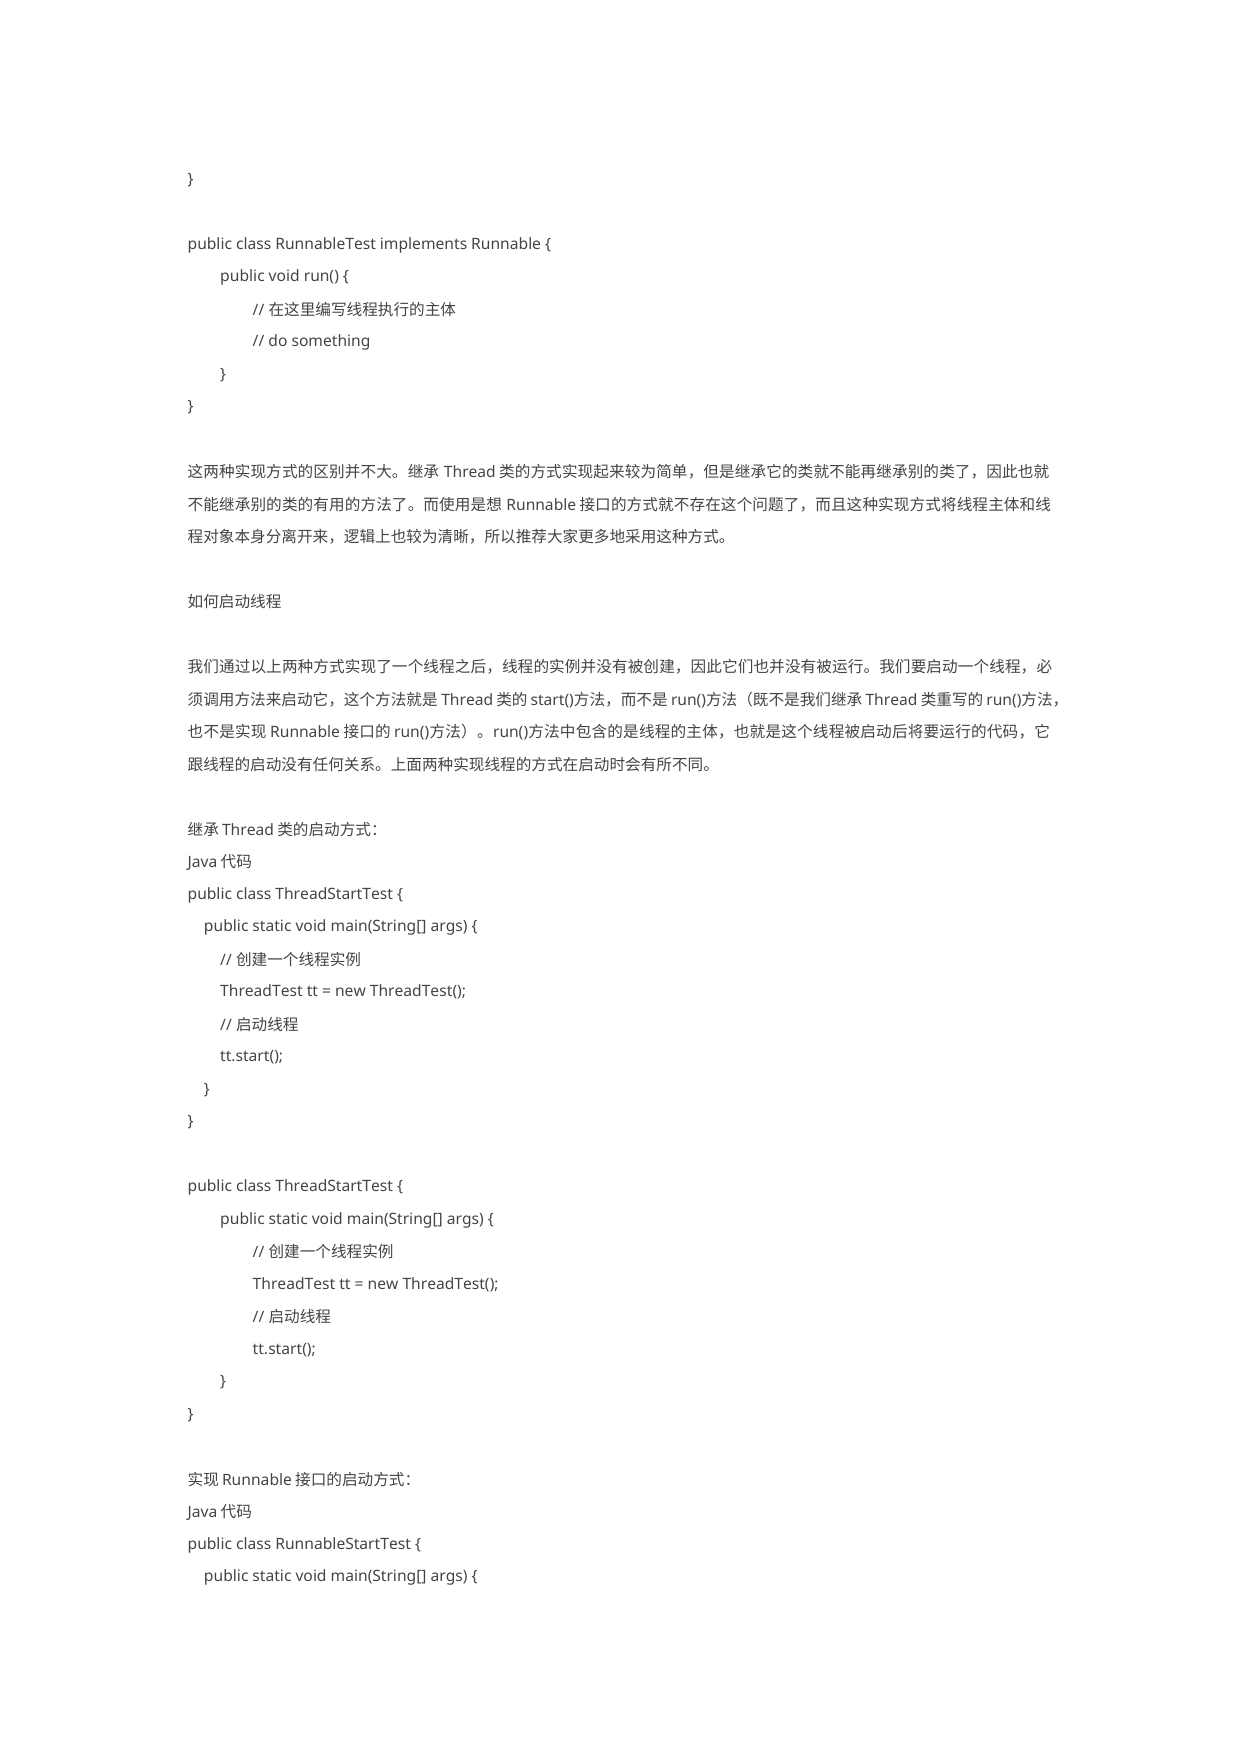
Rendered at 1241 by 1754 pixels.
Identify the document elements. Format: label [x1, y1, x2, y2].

text [187, 162, 1053, 1592]
